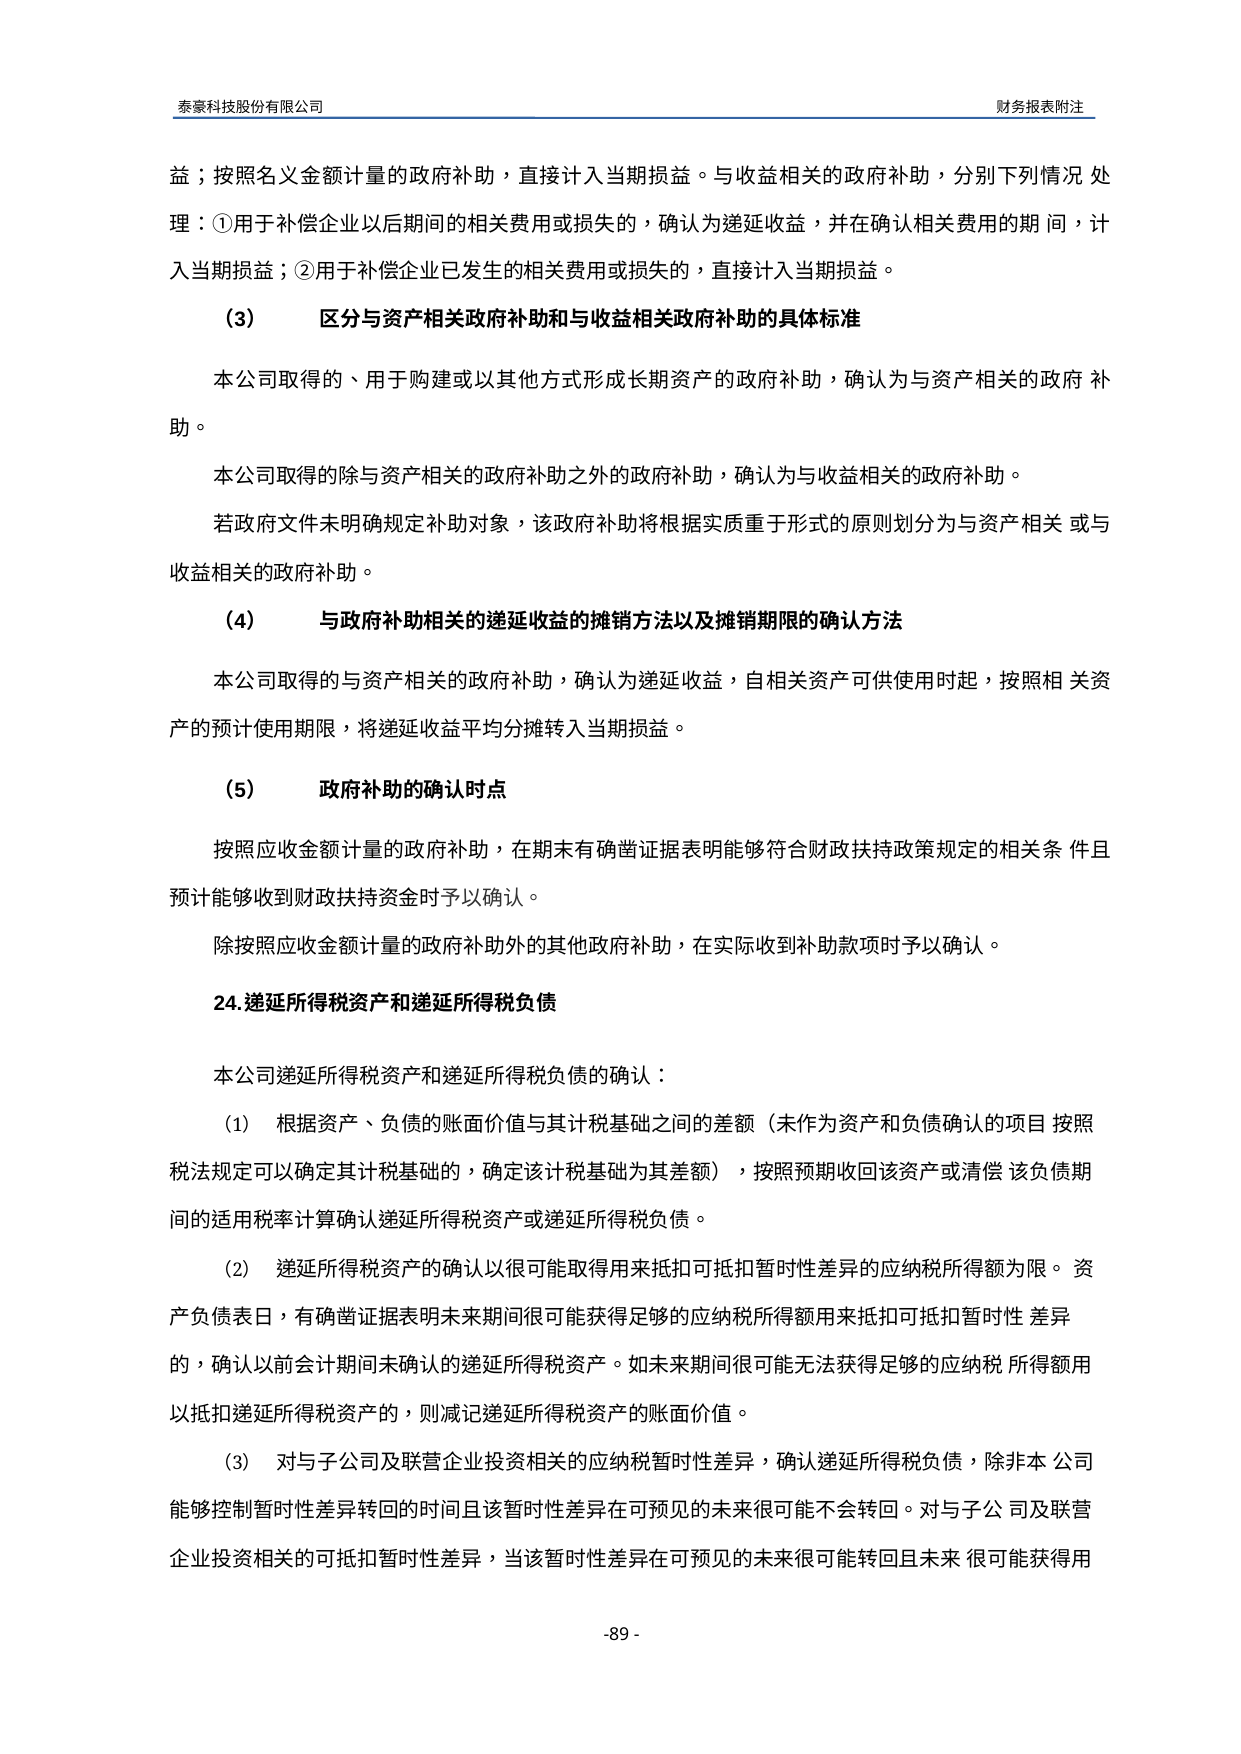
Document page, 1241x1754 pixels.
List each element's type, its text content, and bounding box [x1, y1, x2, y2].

text （2） 递延所得税资产的确认以很可能取得用来抵扣可抵扣暂时性差异的应纳税所得额为限。 资产负债表日，有确凿证据表明未来期间很可能获得足够的应纳税所得额用来抵扣可抵扣暂时性 差异的，确认以前会计期间未确认的递延所得税资产。如未来期间很可能无法获得足够的应纳税 所得额用以抵扣递延所得税资产的，则减记递延所得税资产的账面价值。 [169, 1237, 1112, 1431]
text （5） 政府补助的确认时点 [169, 759, 1112, 807]
text 本公司递延所得税资产和递延所得税负债的确认： [169, 1045, 1112, 1093]
text 按照应收金额计量的政府补助，在期末有确凿证据表明能够符合财政扶持政策规定的相关条 件且预计能够收到财政扶持资金时予以确认。 [169, 819, 1112, 915]
text 除按照应收金额计量的政府补助外的其他政府补助，在实际收到补助款项时予以确认。 [169, 915, 1112, 963]
text 本公司取得的除与资产相关的政府补助之外的政府补助，确认为与收益相关的政府补助。 [169, 445, 1112, 493]
list 递延所得税资产和递延所得税负债 [169, 988, 1112, 1017]
text 若政府文件未明确规定补助对象，该政府补助将根据实质重于形式的原则划分为与资产相关 或与收益相关的政府补助。 [169, 493, 1112, 589]
text （4） 与政府补助相关的递延收益的摊销方法以及摊销期限的确认方法 [169, 589, 1112, 638]
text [169, 1431, 1112, 1576]
text （3） 区分与资产相关政府补助和与收益相关政府补助的具体标准 [169, 288, 1112, 336]
text 益；按照名义金额计量的政府补助，直接计入当期损益。与收益相关的政府补助，分别下列情况 处理：①用于补偿企业以后期间的相关费用或损失的，确认为递延收益，并在确认相关费用的期 间，计入当期损益；②用于补偿企业已发生的相关费用或损失的，直接计入当期损益。 [169, 145, 1112, 288]
text （1） 根据资产、负债的账面价值与其计税基础之间的差额（未作为资产和负债确认的项目 按照税法规定可以确定其计税基础的，确定该计税基础为其差额），按照预期收回该资产或清偿 该负债期间的适用税率计算确认递延所得税资产或递延所得税负债。 [169, 1093, 1112, 1237]
text 本公司取得的与资产相关的政府补助，确认为递延收益，自相关资产可供使用时起，按照相 关资产的预计使用期限，将递延收益平均分摊转入当期损益。 [169, 650, 1112, 746]
text 本公司取得的、用于购建或以其他方式形成长期资产的政府补助，确认为与资产相关的政府 补助。 [169, 348, 1112, 445]
